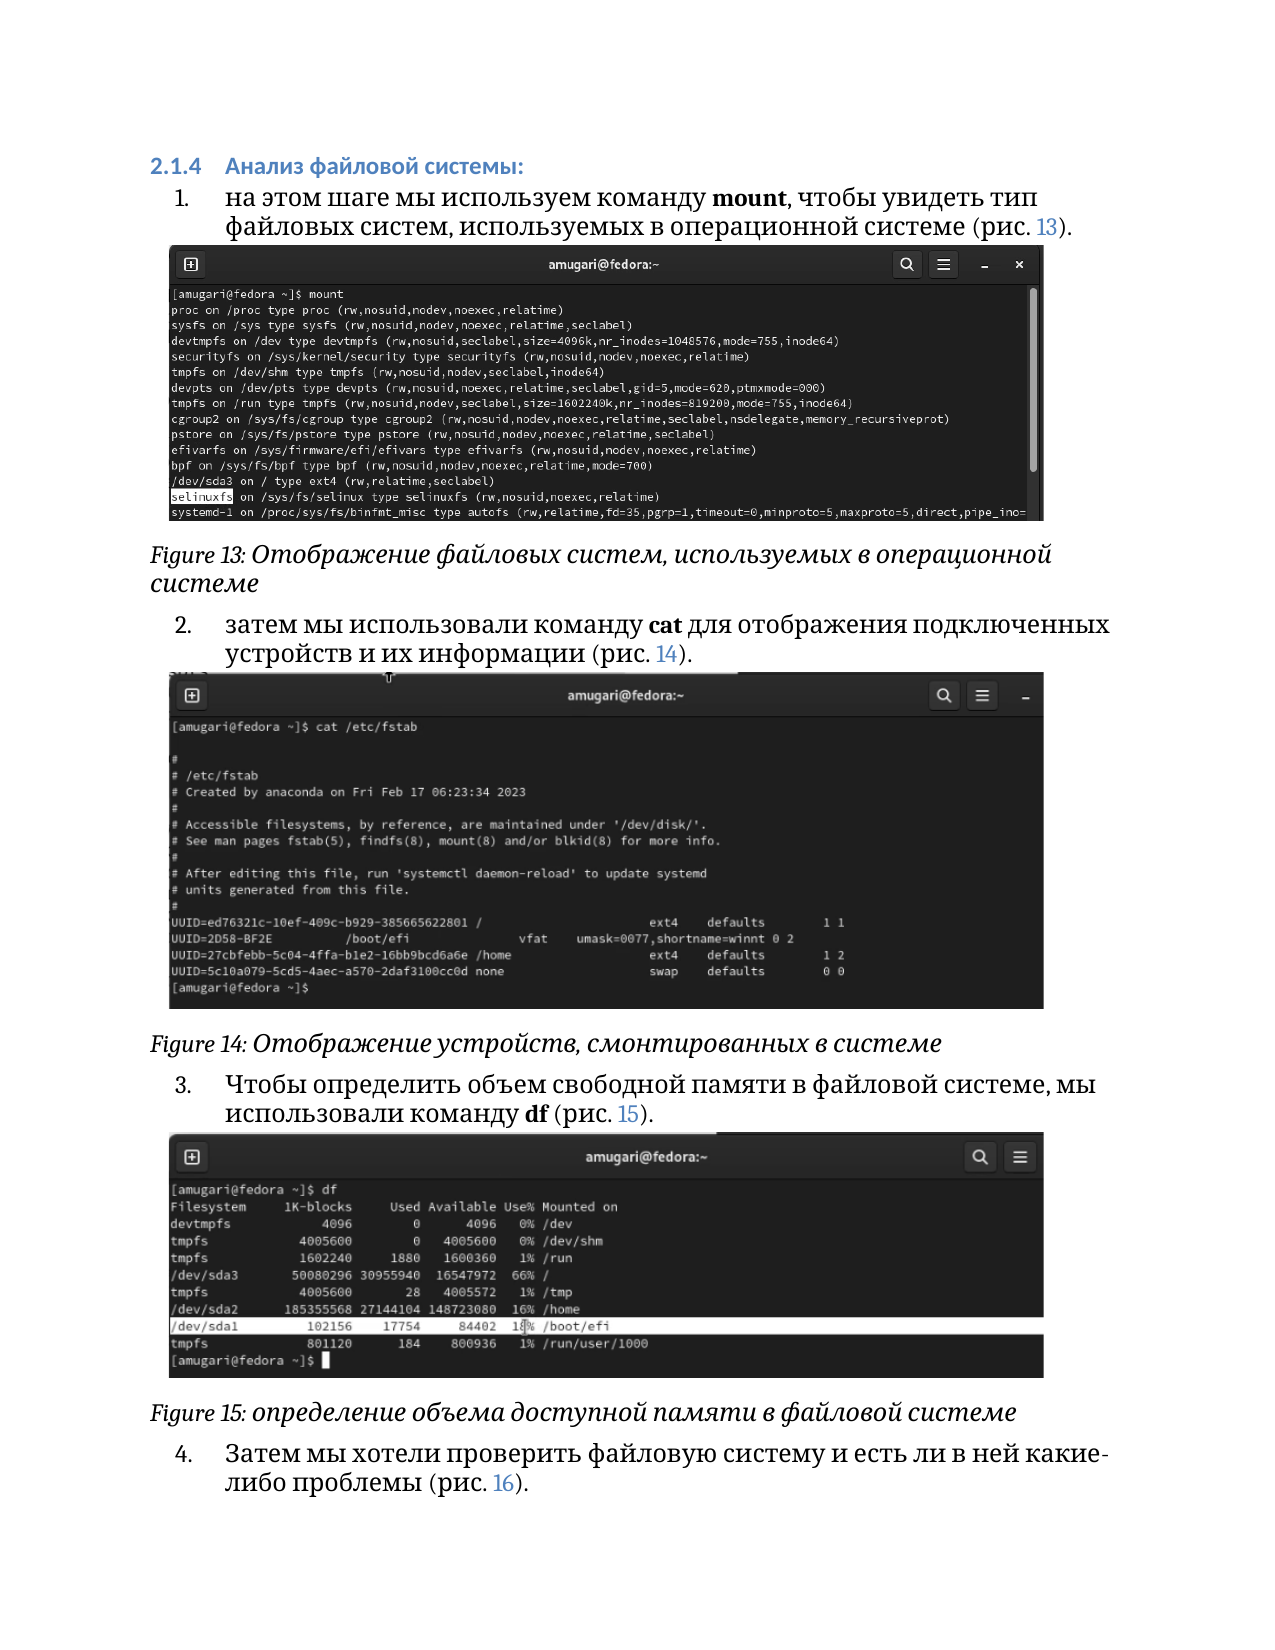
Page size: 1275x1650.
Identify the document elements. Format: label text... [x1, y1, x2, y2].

picture [168, 672, 1044, 1009]
text Figure 13: Отображение файловых систем, используемых в операционной системе [150, 541, 1125, 598]
text Figure 15: определение объема доступной памяти в файловой системе [150, 1399, 1125, 1427]
list Затем мы хотели проверить файловую систему и есть ли в ней какие-либо проблемы (рис. 16). [175, 1440, 1125, 1497]
picture [168, 245, 1044, 521]
list Чтобы определить объем свободной памяти в файловой системе, мы использовали команду df (рис. 15). [175, 1071, 1125, 1128]
picture [168, 1132, 1044, 1378]
text Figure 14: Отображение устройств, смонтированных в системе [150, 1030, 1125, 1058]
list на этом шаге мы используем команду mount, чтобы увидеть тип файловых систем, используемых в операционной системе (рис. 13). [175, 184, 1125, 242]
subtitle 2.1.4 Анализ файловой системы: [150, 150, 1125, 181]
list затем мы использовали команду cat для отображения подключенных устройств и их информации (рис. 14). [175, 611, 1125, 668]
